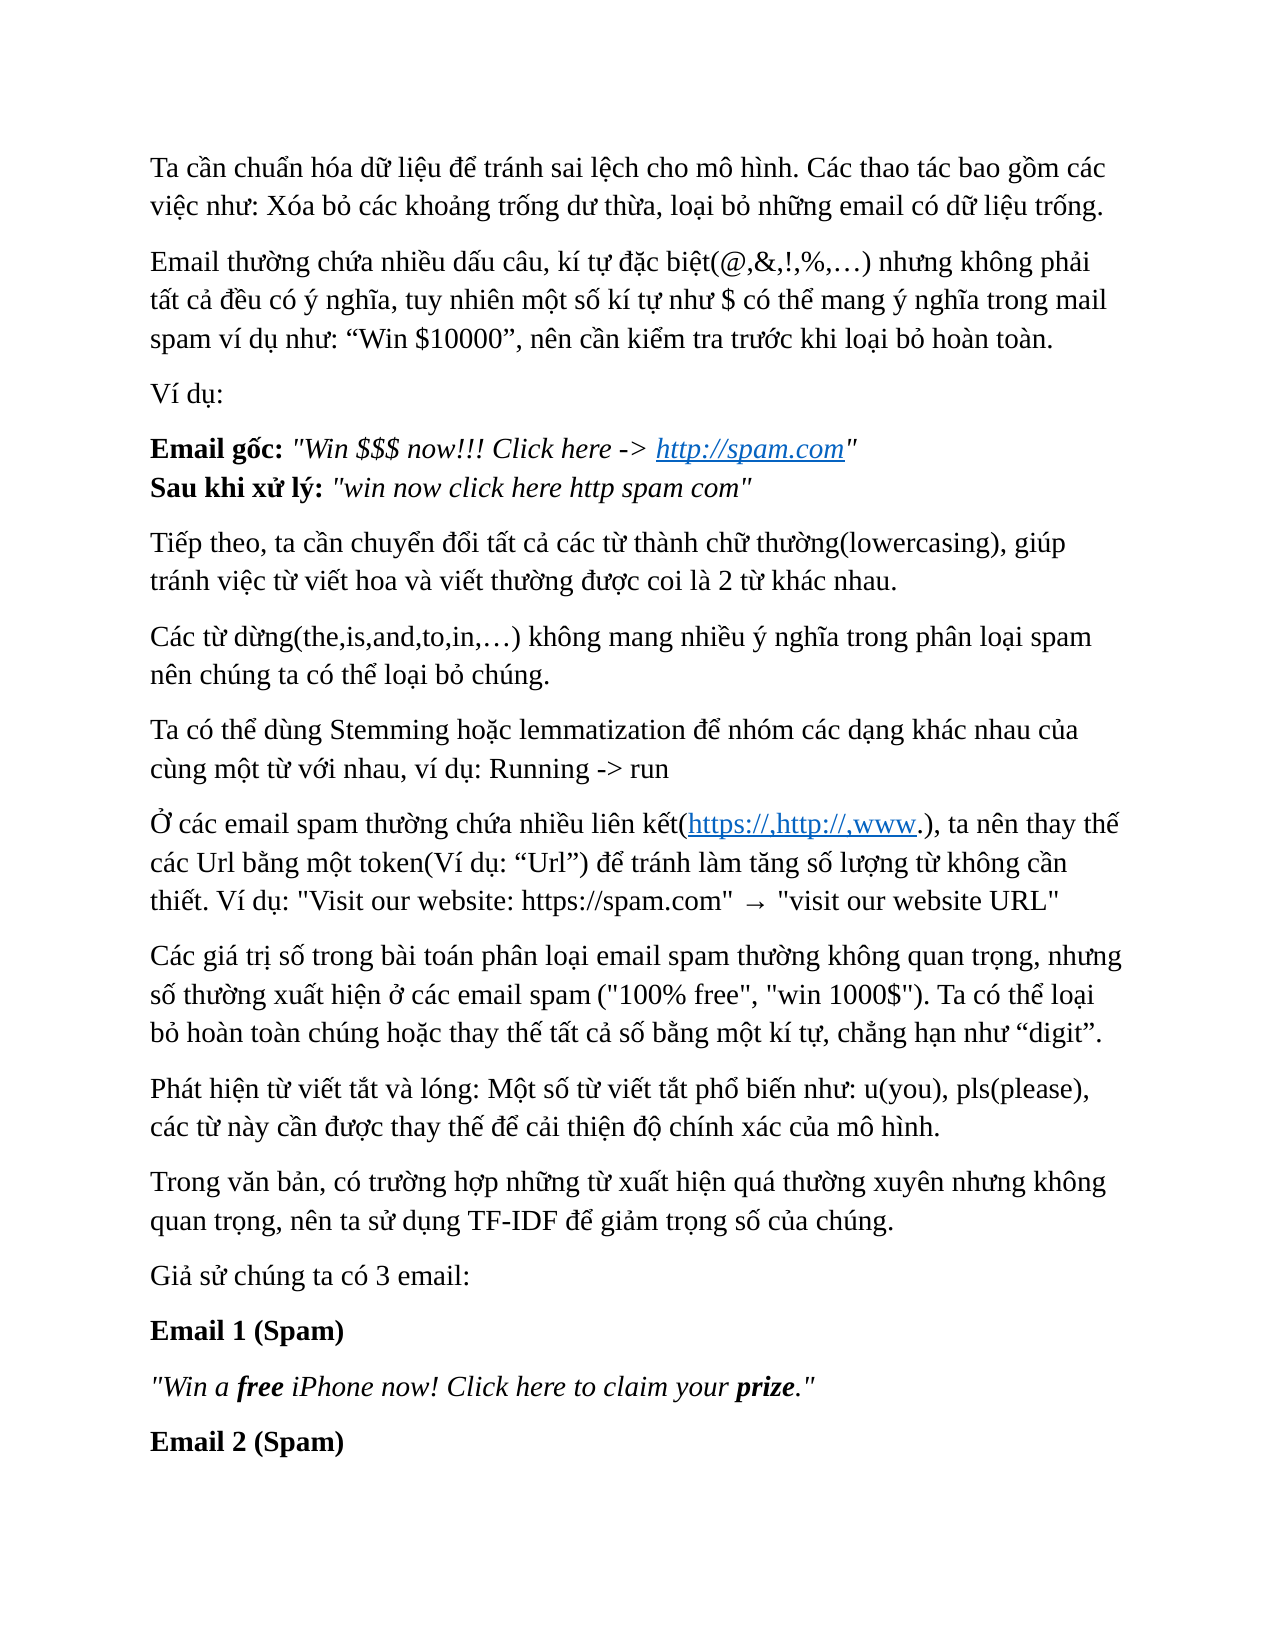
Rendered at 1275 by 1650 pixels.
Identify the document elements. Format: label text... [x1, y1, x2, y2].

text Email 1 (Spam) [150, 1313, 1125, 1347]
text Email thường chứa nhiều dấu câu, kí tự đặc biệt(@,&,!,%,…) nhưng không phải tất cả đều có ý nghĩa, tuy nhiên một số kí tự như $ có thể mang ý nghĩa trong mail spam ví dụ như: “Win $10000”, nên cần kiểm tra trước khi loại bỏ hoàn toàn. [150, 244, 1125, 354]
text Phát hiện từ viết tắt và lóng: Một số từ viết tắt phổ biến như: u(you), pls(please), các từ này cần được thay thế để cải thiện độ chính xác của mô hình. [150, 1071, 1125, 1143]
text Các giá trị số trong bài toán phân loại email spam thường không quan trọng, nhưng số thường xuất hiện ở các email spam ("100% free", "win 1000$"). Ta có thể loại bỏ hoàn toàn chúng hoặc thay thế tất cả số bằng một kí tự, chẳng hạn như “digit”. [150, 938, 1125, 1049]
text Các từ dừng(the,is,and,to,in,…) không mang nhiều ý nghĩa trong phân loại spam nên chúng ta có thể loại bỏ chúng. [150, 619, 1125, 691]
text Giả sử chúng ta có 3 email: [150, 1258, 1125, 1292]
text Email 2 (Spam) [150, 1424, 1125, 1457]
text Ta cần chuẩn hóa dữ liệu để tránh sai lệch cho mô hình. Các thao tác bao gồm các việc như: Xóa bỏ các khoảng trống dư thừa, loại bỏ những email có dữ liệu trống. [150, 150, 1125, 222]
text Ở các email spam thường chứa nhiều liên kết(https://,http://,www.), ta nên thay thế các Url bằng một token(Ví dụ: “Url”) để tránh làm tăng số lượng từ không cần thiết. Ví dụ: "Visit our website: https://spam.com" → "visit our website URL" [150, 806, 1125, 917]
text "Win a free iPhone now! Click here to claim your prize." [150, 1369, 1125, 1402]
text Email gốc: "Win $$$ now!!! Click here -> http://spam.com" Sau khi xử lý: "win now click here http spam com" [150, 431, 1125, 503]
text Ví dụ: [150, 376, 1125, 409]
text Ta có thể dùng Stemming hoặc lemmatization để nhóm các dạng khác nhau của cùng một từ với nhau, ví dụ: Running -> run [150, 712, 1125, 784]
text Tiếp theo, ta cần chuyển đổi tất cả các từ thành chữ thường(lowercasing), giúp tránh việc từ viết hoa và viết thường được coi là 2 từ khác nhau. [150, 525, 1125, 597]
text Trong văn bản, có trường hợp những từ xuất hiện quá thường xuyên nhưng không quan trọng, nên ta sử dụng TF-IDF để giảm trọng số của chúng. [150, 1164, 1125, 1237]
